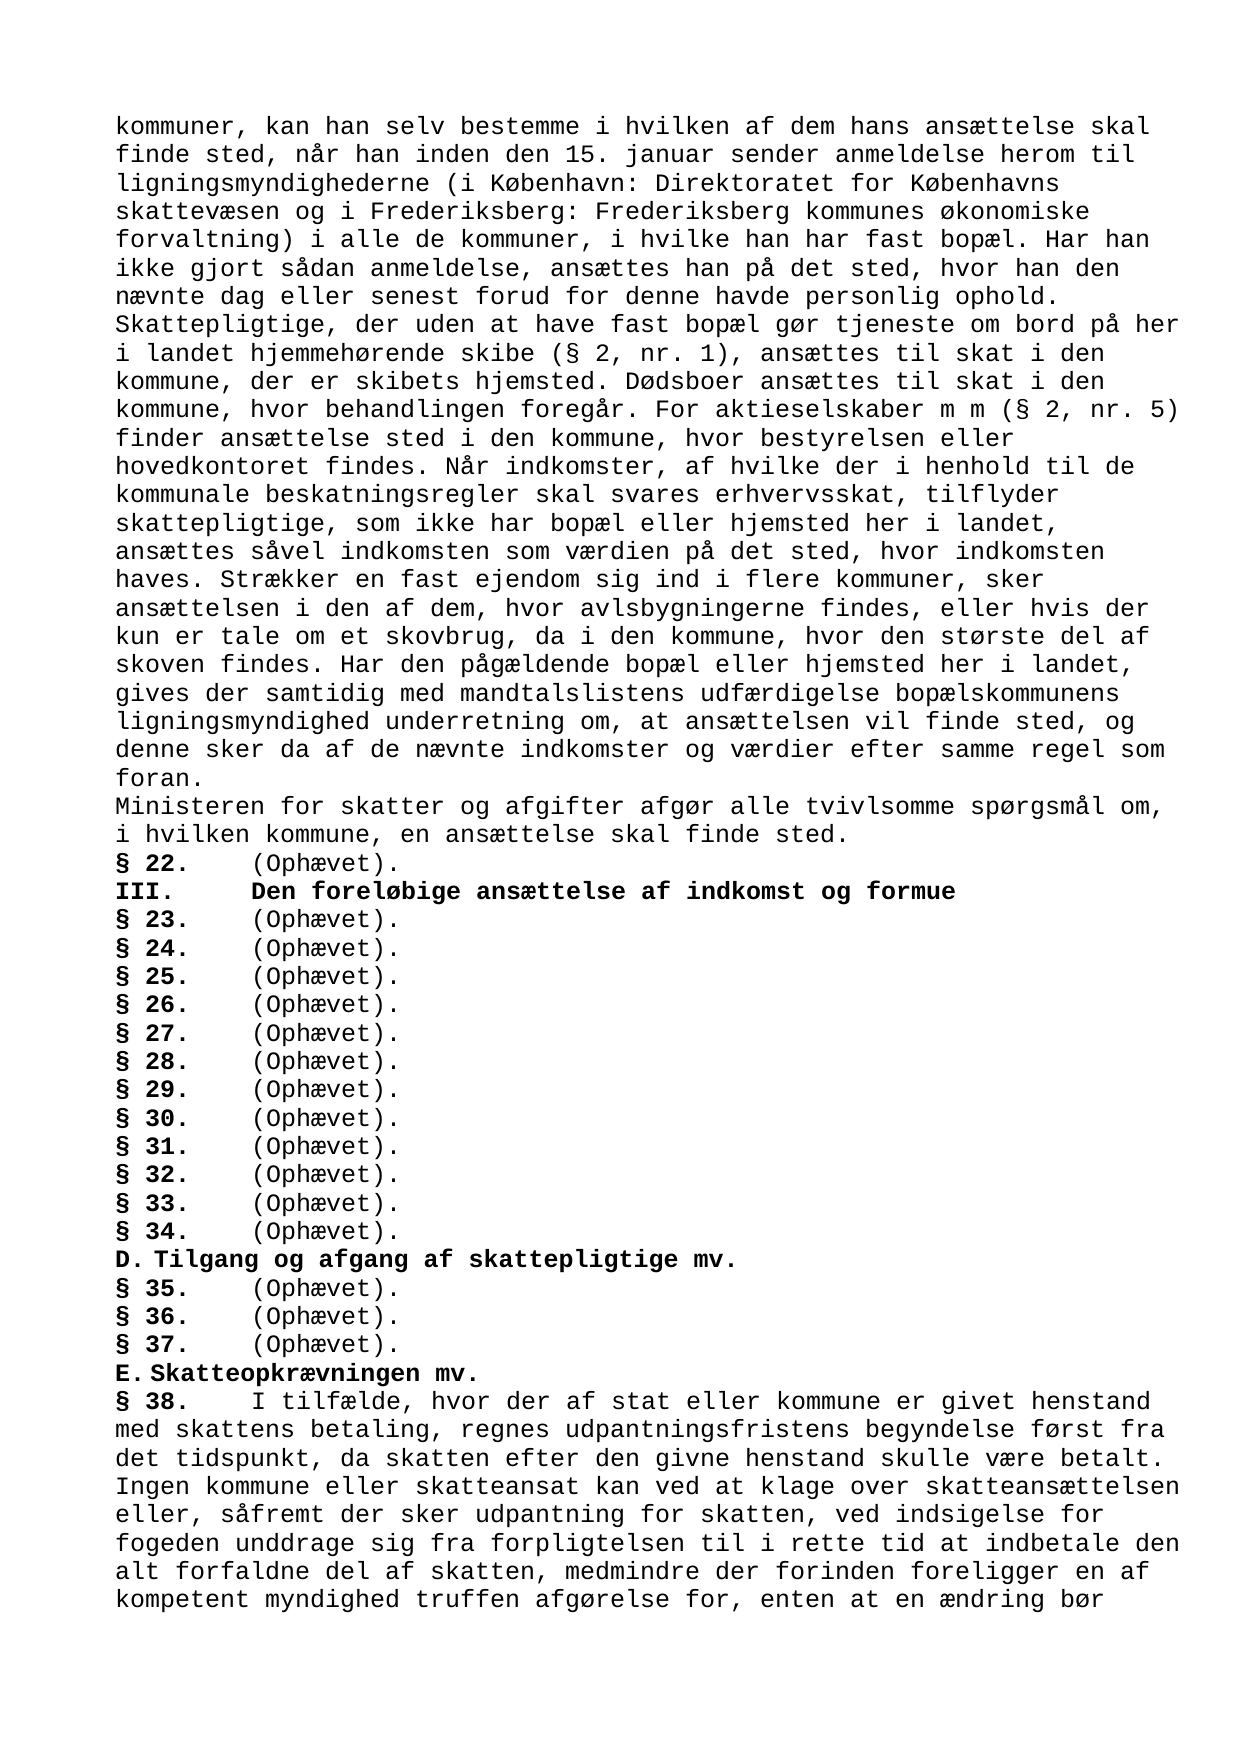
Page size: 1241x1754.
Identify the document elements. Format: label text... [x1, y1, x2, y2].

text § 32. (Ophævet). [115, 1162, 1184, 1190]
text § 27. (Ophævet). [115, 1020, 1184, 1048]
text § 35. (Ophævet). [115, 1275, 1184, 1303]
text § 33. (Ophævet). [115, 1190, 1184, 1218]
text § 24. (Ophævet). [115, 935, 1184, 963]
text § 38. I tilfælde, hvor der af stat eller kommune er givet henstand med skattens betaling, regnes udpantningsfristens begyndelse først fra det tidspunkt, da skatten efter den givne henstand skulle være betalt. [115, 1388, 1184, 1473]
text § 22. (Ophævet). [115, 850, 1184, 878]
text § 36. (Ophævet). [115, 1303, 1184, 1332]
text III. Den foreløbige ansættelse af indkomst og formue [115, 878, 1184, 907]
text § 37. (Ophævet). [115, 1332, 1184, 1360]
text § 29. (Ophævet). [115, 1077, 1184, 1105]
text § 28. (Ophævet). [115, 1048, 1184, 1077]
text § 26. (Ophævet). [115, 992, 1184, 1020]
text § 25. (Ophævet). [115, 963, 1184, 992]
text § 30. (Ophævet). [115, 1105, 1184, 1133]
text Ministeren for skatter og afgifter afgør alle tvivlsomme spørgsmål om, i hvilken kommune, en ansættelse skal finde sted. [115, 793, 1184, 850]
text § 23. (Ophævet). [115, 907, 1184, 935]
text E. Skatteopkrævningen mv. [115, 1360, 1184, 1388]
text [115, 113, 1184, 793]
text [115, 1473, 1184, 1615]
text § 34. (Ophævet). [115, 1218, 1184, 1247]
text § 31. (Ophævet). [115, 1133, 1184, 1162]
text D. Tilgang og afgang af skattepligtige mv. [115, 1247, 1184, 1275]
